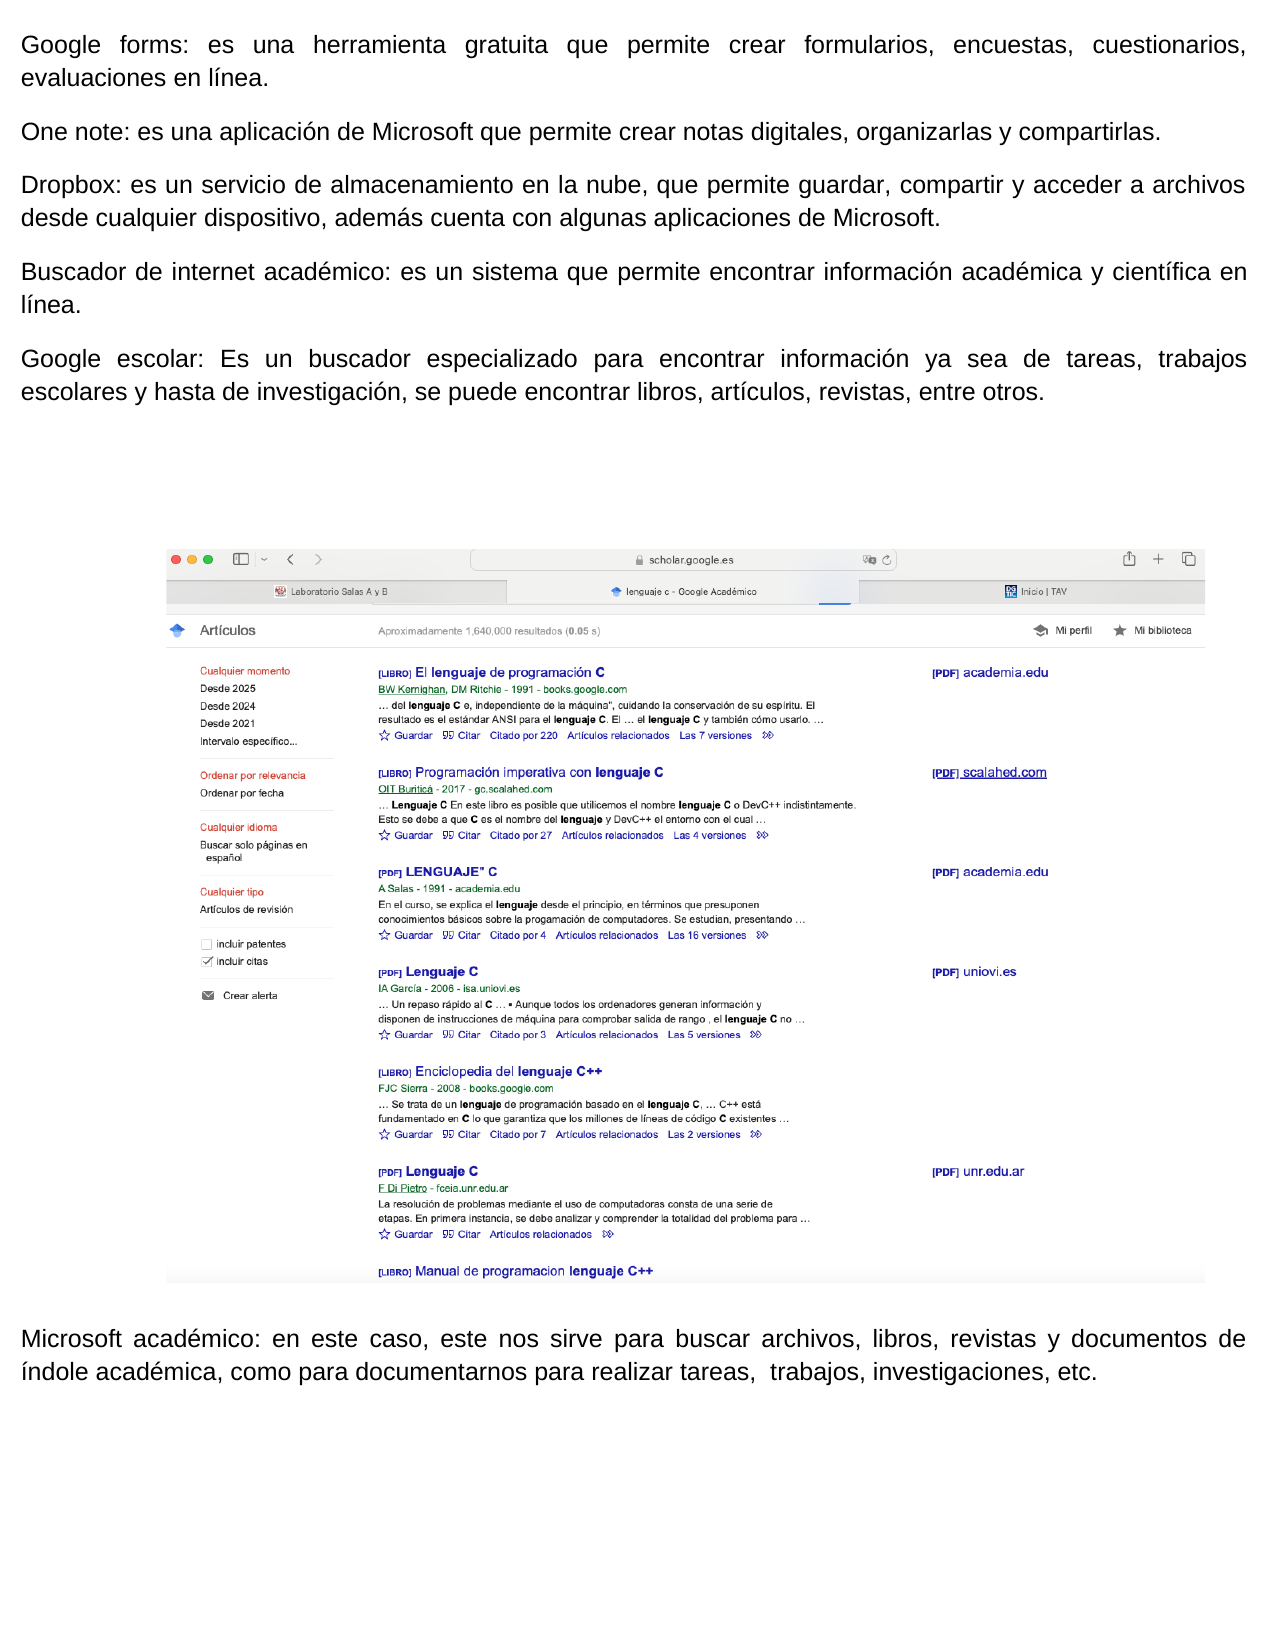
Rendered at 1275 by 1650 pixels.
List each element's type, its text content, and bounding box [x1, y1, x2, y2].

text One note: es una aplicación de Microsoft que permite crear notas digitales, organizarlas y compartirlas. [21, 116, 1249, 145]
picture [166, 549, 1206, 1283]
text Dropbox: es un servicio de almacenamiento en la nube, que permite guardar, compartir y acceder a archivos desde cualquier dispositivo, además cuenta con algunas aplicaciones de Microsoft. [21, 170, 1249, 232]
text Buscador de internet académico: es un sistema que permite encontrar información académica y científica en línea. [21, 257, 1249, 319]
text Google forms: es una herramienta gratuita que permite crear formularios, encuestas, cuestionarios, evaluaciones en línea. [21, 29, 1249, 91]
text Microsoft académico: en este caso, este nos sirve para buscar archivos, libros, revistas y documentos de índole académica, como para documentarnos para realizar tareas, trabajos, investigaciones, etc. [21, 1324, 1249, 1386]
text Google escolar: Es un buscador especializado para encontrar información ya sea de tareas, trabajos escolares y hasta de investigación, se puede encontrar libros, artículos, revistas, entre otros. [21, 344, 1249, 406]
